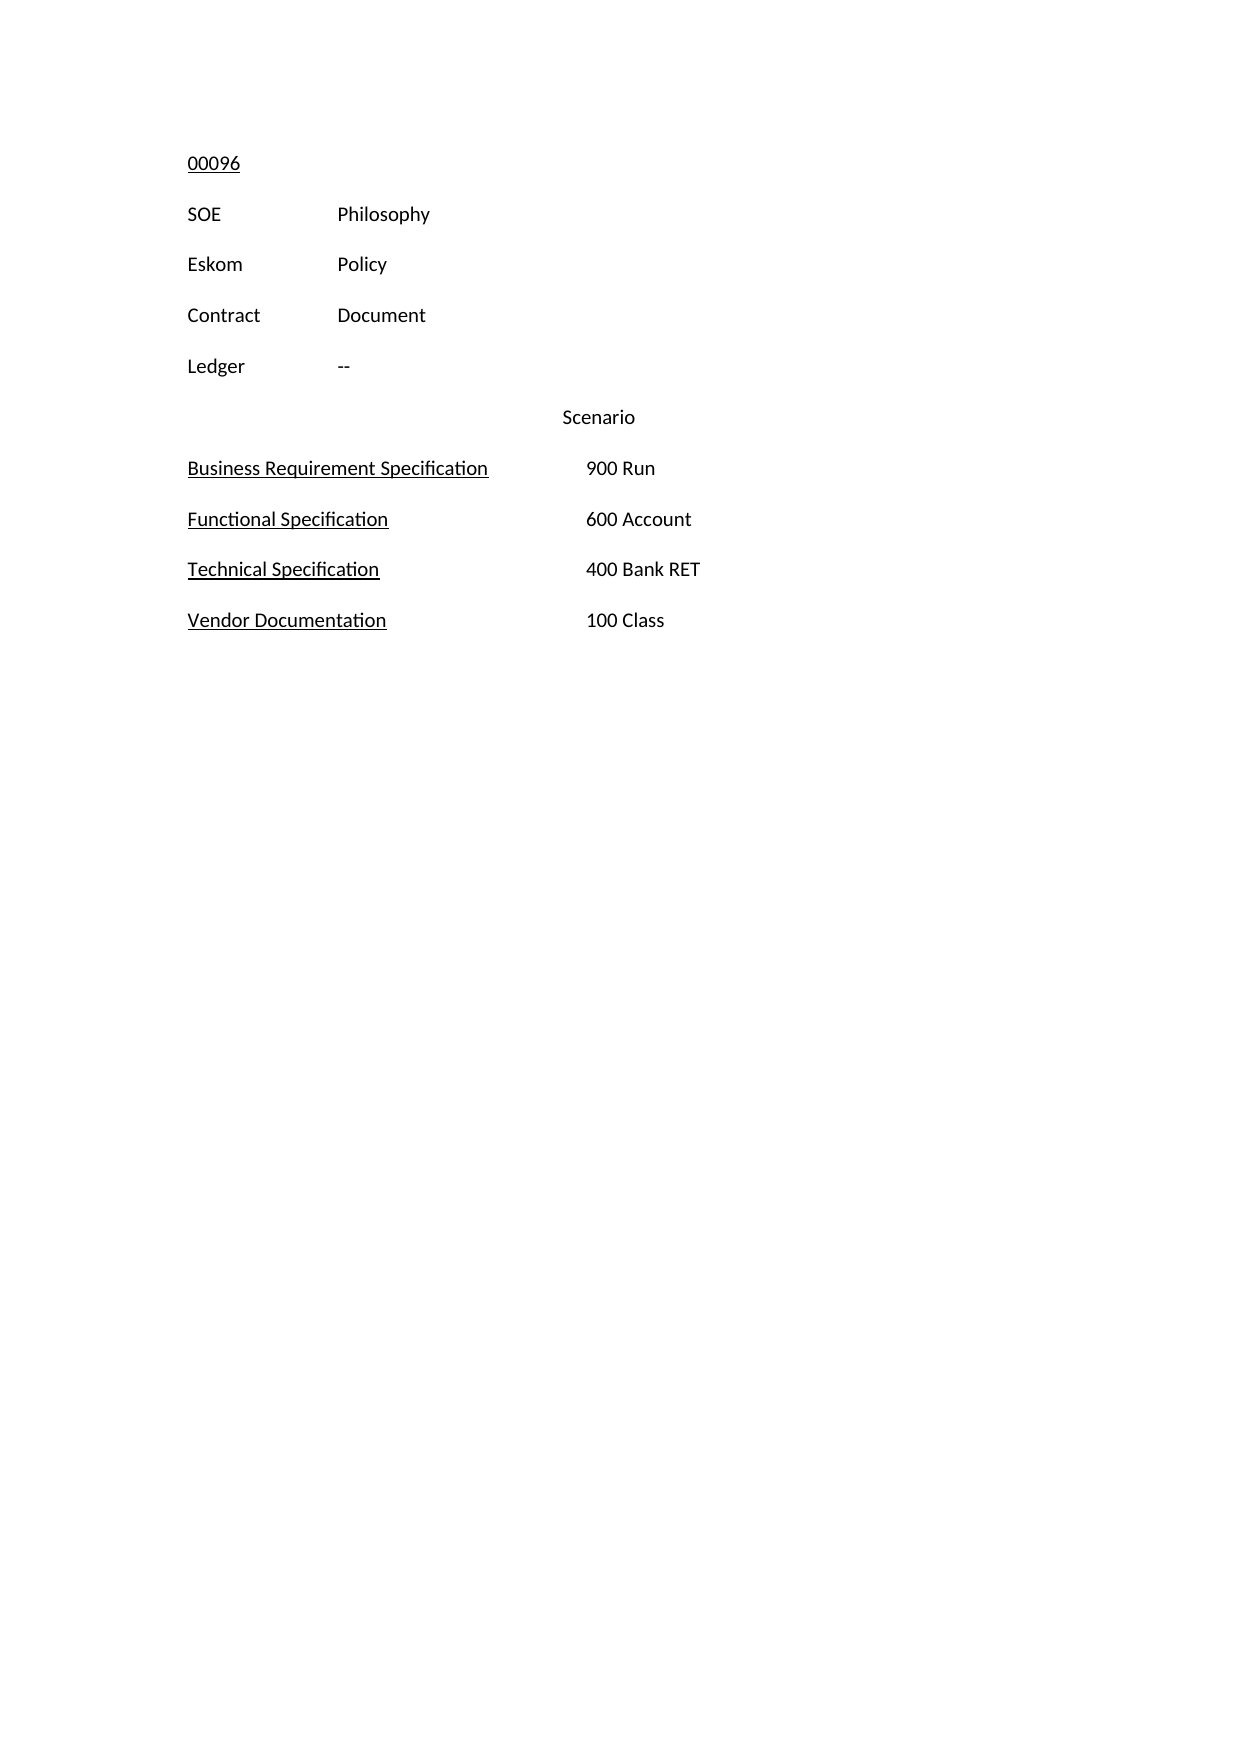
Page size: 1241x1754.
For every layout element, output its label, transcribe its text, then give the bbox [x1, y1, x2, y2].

text Functional Specification 600 Account [187, 506, 1053, 531]
text Scenario [187, 404, 1053, 429]
text Technical Specification 400 Bank RET [187, 557, 1053, 582]
text Business Requirement Specification 900 Run [187, 455, 1053, 480]
text 00096 [187, 150, 1053, 175]
text Contract Document [187, 302, 1053, 328]
text Ledger -- [187, 353, 1053, 379]
text Eskom Policy [187, 252, 1053, 277]
text SOE Philosophy [187, 201, 1053, 226]
text Vendor Documentation 100 Class [187, 607, 1053, 633]
